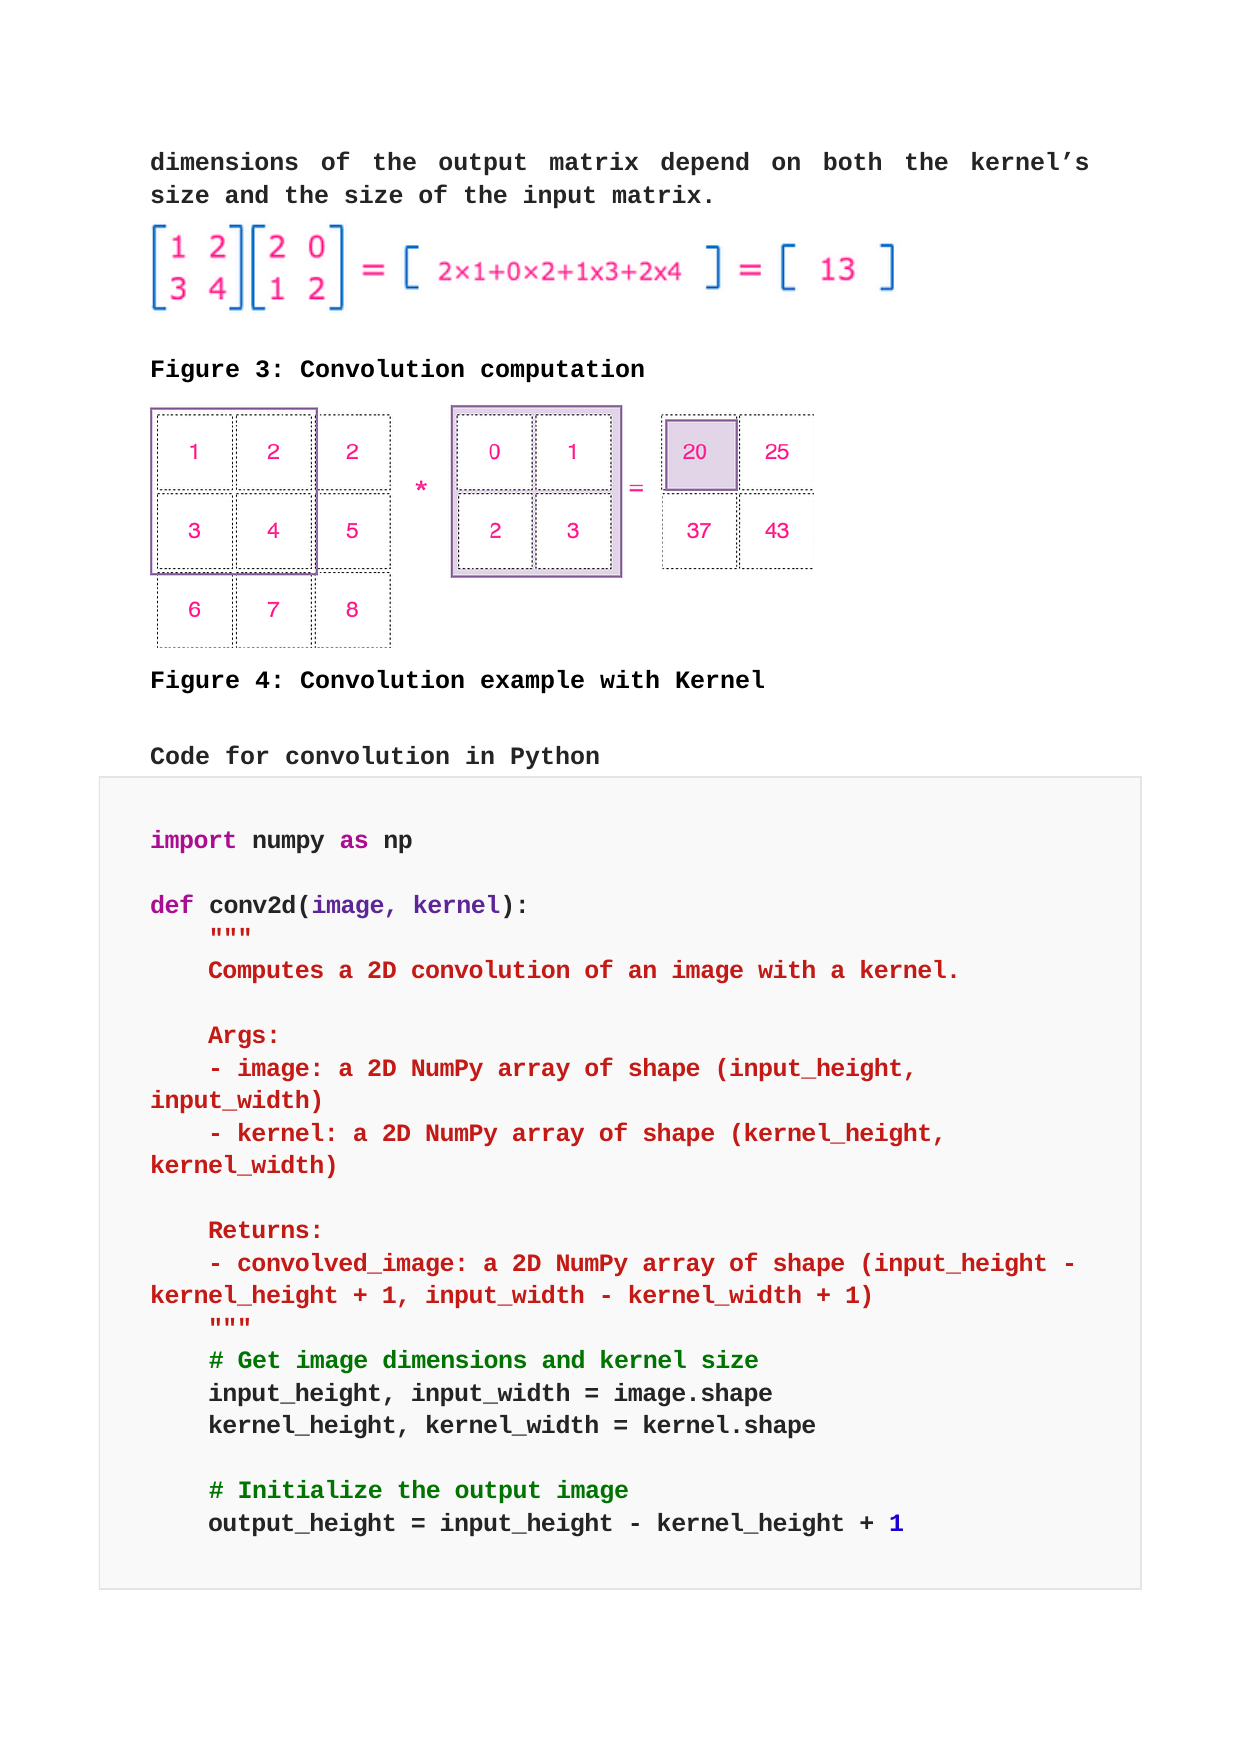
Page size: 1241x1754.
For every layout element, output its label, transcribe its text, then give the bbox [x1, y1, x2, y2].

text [100, 778, 1140, 1588]
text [150, 150, 1090, 211]
picture [150, 215, 1241, 336]
text Figure 3: Convolution computation [150, 356, 1090, 384]
picture [150, 405, 814, 648]
text Figure 4: Convolution example with Kernel [150, 668, 1090, 696]
subtitle Code for convolution in Python [150, 743, 1090, 772]
